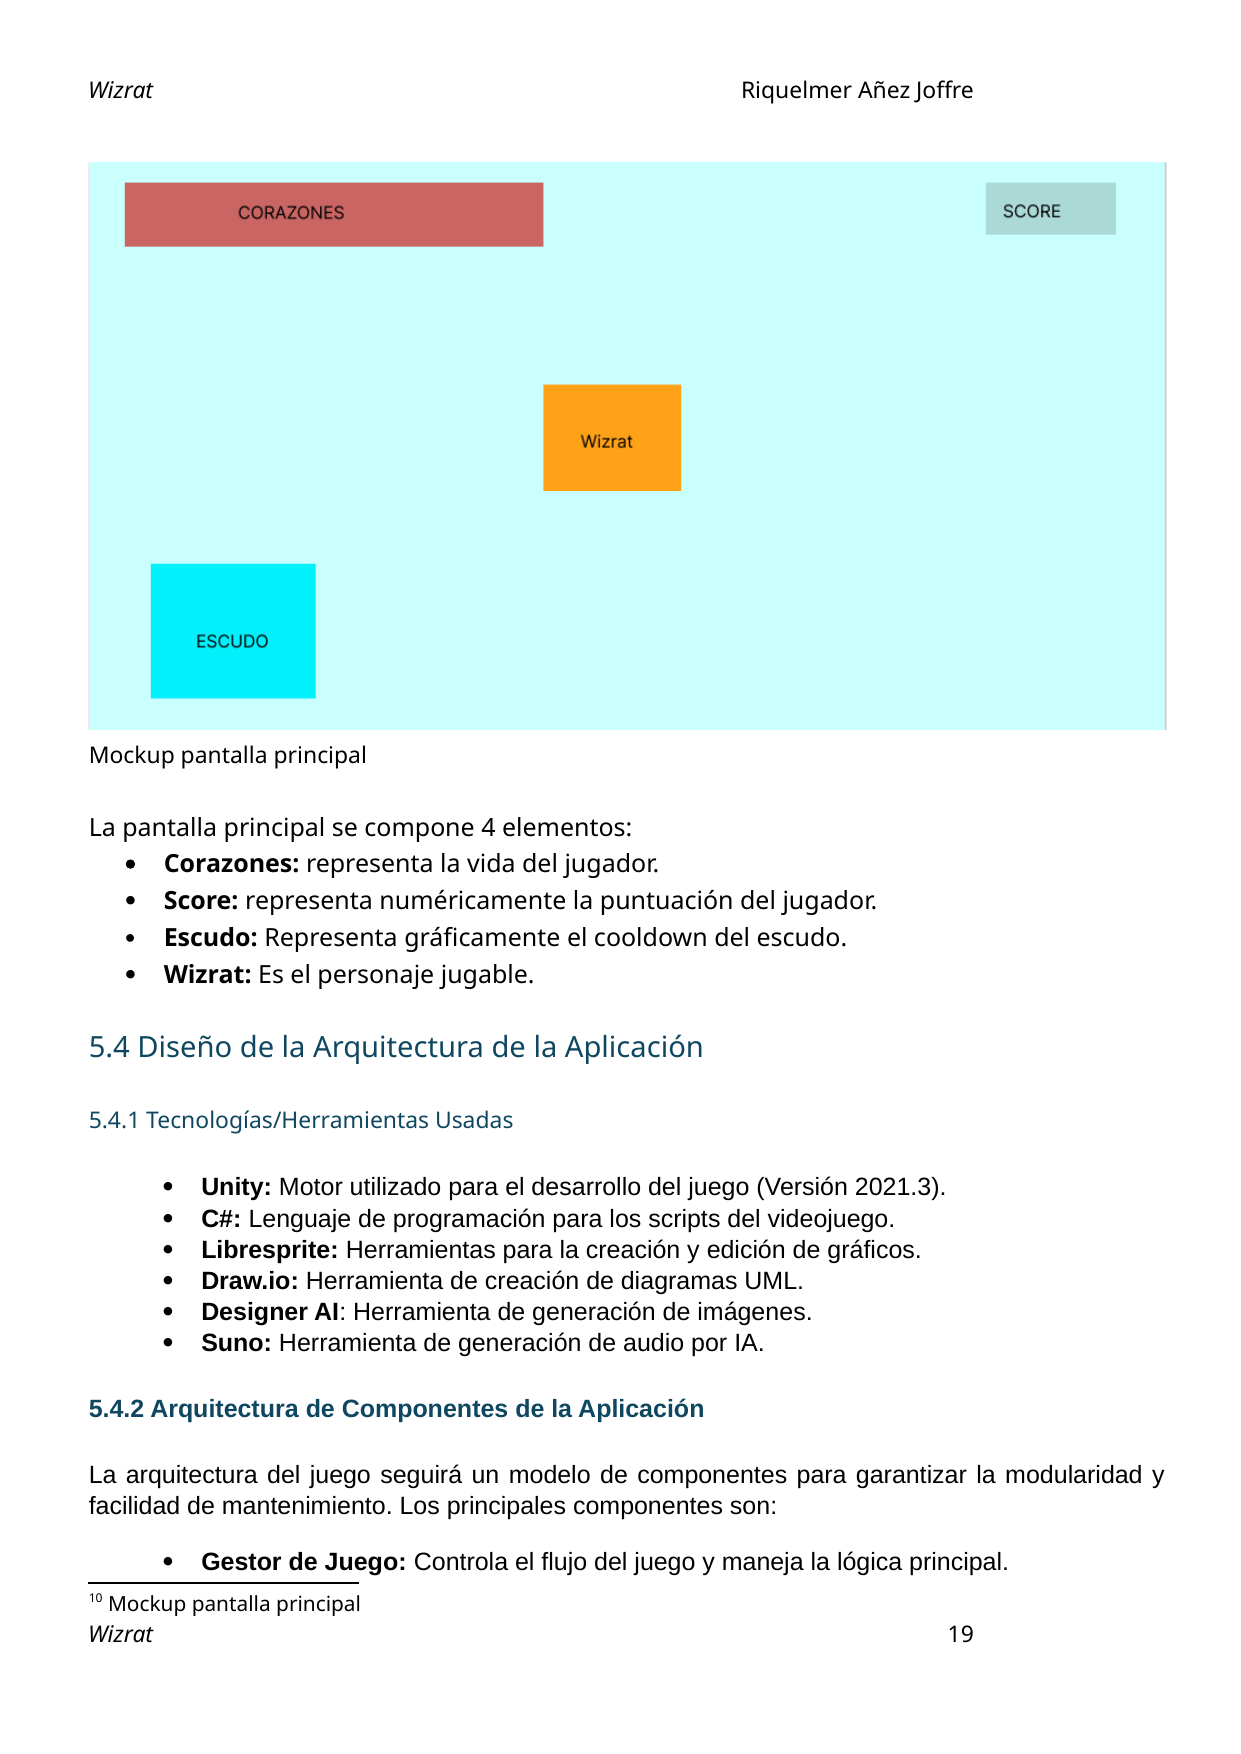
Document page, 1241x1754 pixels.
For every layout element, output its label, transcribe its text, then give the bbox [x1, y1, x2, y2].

text La arquitectura del juego seguirá un modelo de componentes para garantizar la modularidad y facilidad de mantenimiento. Los principales componentes son: [88, 1460, 1166, 1519]
list Draw.io: Herramienta de creación de diagramas UML. [163, 1266, 1166, 1295]
subtitle 5.4.1 Tecnologías/Herramientas Usadas [88, 1104, 1166, 1135]
list Gestor de Juego: Controla el flujo del juego y maneja la lógica principal. [163, 1547, 1166, 1576]
list Wizrat: Es el personaje jugable. [126, 956, 1166, 991]
picture [88, 162, 1167, 730]
text Mockup pantalla principal [88, 730, 1166, 770]
subtitle 5.4 Diseño de la Arquitectura de la Aplicación [88, 1026, 1166, 1066]
list Suno: Herramienta de generación de audio por IA. [163, 1328, 1166, 1357]
list Unity: Motor utilizado para el desarrollo del juego (Versión 2021.3). [163, 1172, 1166, 1201]
list C#: Lenguaje de programación para los scripts del videojuego. [163, 1203, 1166, 1232]
text La pantalla principal se compone 4 elementos: [88, 809, 1166, 843]
list Libresprite: Herramientas para la creación y edición de gráficos. [163, 1235, 1166, 1263]
subtitle 5.4.2 Arquitectura de Componentes de la Aplicación [88, 1394, 1166, 1423]
list Score: representa numéricamente la puntuación del jugador. [126, 883, 1166, 917]
list Escudo: Representa gráficamente el cooldown del escudo. [126, 920, 1166, 954]
list Designer AI: Herramienta de generación de imágenes. [163, 1297, 1166, 1326]
list Corazones: representa la vida del jugador. [126, 846, 1166, 880]
